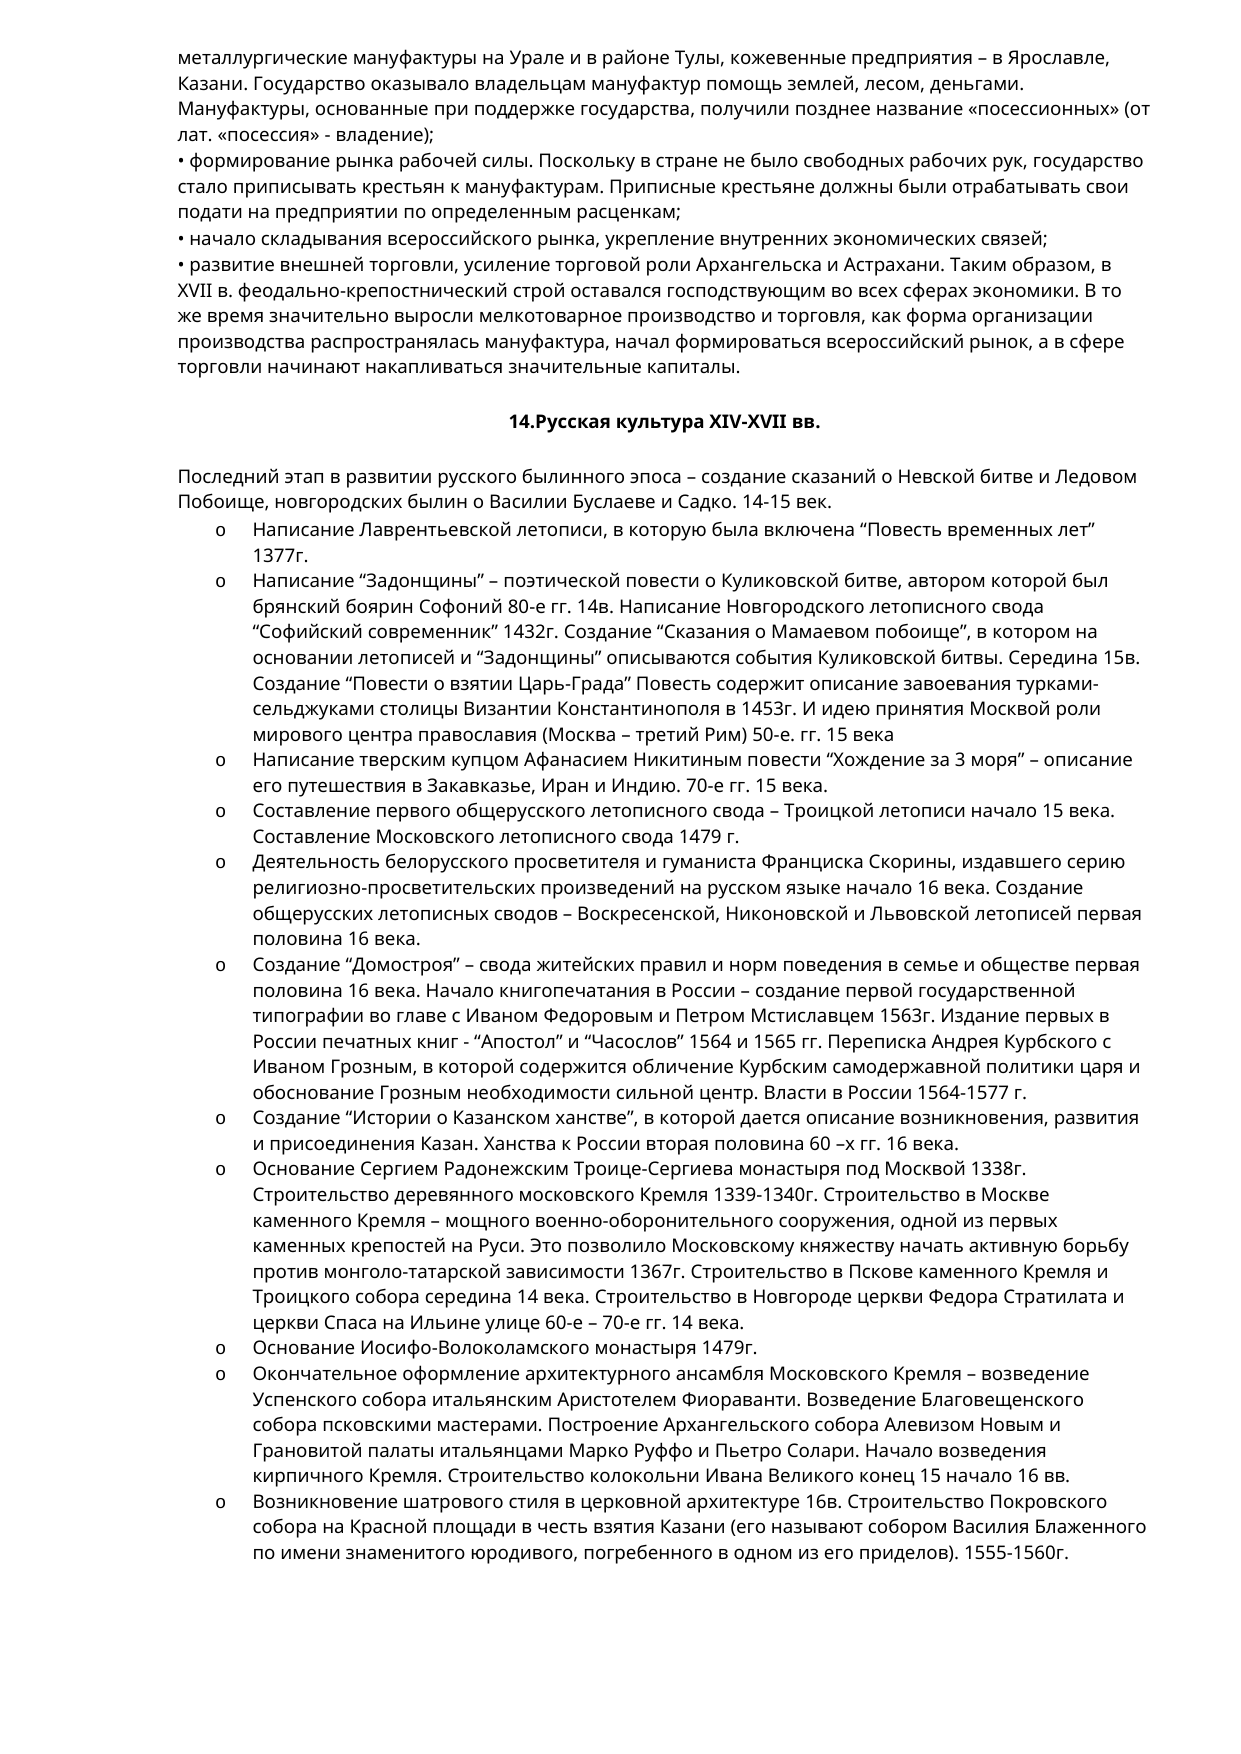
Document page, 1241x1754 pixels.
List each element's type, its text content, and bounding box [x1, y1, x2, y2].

text • начало складывания всероссийского рынка, укрепление внутренних экономических связей; [177, 225, 1152, 251]
list Окончательное оформление архитектурного ансамбля Московского Кремля – возведение Успенского собора итальянским Аристотелем Фиораванти. Возведение Благовещенского собора псковскими мастерами. Построение Архангельского собора Алевизом Новым и Грановитой палаты итальянцами Марко Руффо и Пьетро Солари. Начало возведения кирпичного Кремля. Строительство колокольни Ивана Великого конец 15 начало 16 вв. [215, 1360, 1152, 1488]
text • развитие внешней торговли, усиление торговой роли Архангельска и Астрахани. Таким образом, в XVII в. феодально-крепостнический строй оставался господствующим во всех сферах экономики. В то же время значительно выросли мелкотоварное производство и торговля, как форма организации производства распространялась мануфактура, начал формироваться всероссийский рынок, а в сфере торговли начинают накапливаться значительные капиталы. [177, 252, 1152, 379]
list Деятельность белорусского просветителя и гуманиста Франциска Скорины, издавшего серию религиозно-просветительских произведений на русском языке начало 16 века. Создание общерусских летописных сводов – Воскресенской, Никоновской и Львовской летописей первая половина 16 века. [215, 849, 1152, 951]
text Последний этап в развитии русского былинного эпоса – создание сказаний о Невской битве и Ледовом Побоище, новгородских былин о Василии Буслаеве и Садко. 14-15 век. [177, 463, 1152, 514]
list Создание “Истории о Казанском ханстве”, в которой дается описание возникновения, развития и присоединения Казан. Ханства к России вторая половина 60 –х гг. 16 века. [215, 1104, 1152, 1156]
list Создание “Домостроя” – свода житейских правил и норм поведения в семье и обществе первая половина 16 века. Начало книгопечатания в России – создание первой государственной типографии во главе с Иваном Федоровым и Петром Мстиславцем 1563г. Издание первых в России печатных книг - “Апостол” и “Часослов” 1564 и 1565 гг. Переписка Андрея Курбского с Иваном Грозным, в которой содержится обличение Курбским самодержавной политики царя и обоснование Грозным необходимости сильной центр. Власти в России 1564-1577 г. [215, 951, 1152, 1104]
list Возникновение шатрового стиля в церковной архитектуре 16в. Строительство Покровского собора на Красной площади в честь взятия Казани (его называют собором Василия Блаженного по имени знаменитого юродивого, погребенного в одном из его приделов). 1555-1560г. [215, 1488, 1152, 1565]
list Написание тверским купцом Афанасием Никитиным повести “Хождение за 3 моря” – описание его путешествия в Закавказье, Иран и Индию. 70-е гг. 15 века. [215, 746, 1152, 798]
list Основание Иосифо-Волоколамского монастыря 1479г. [215, 1334, 1152, 1360]
list Написание “Задонщины” – поэтической повести о Куликовской битве, автором которой был брянский боярин Софоний 80-е гг. 14в. Написание Новгородского летописного свода “Софийский современник” 1432г. Создание “Сказания о Мамаевом побоище”, в котором на основании летописей и “Задонщины” описываются события Куликовской битвы. Середина 15в. Создание “Повести о взятии Царь-Града” Повесть содержит описание завоевания турками-сельджуками столицы Византии Константинополя в 1453г. И идею принятия Москвой роли мирового центра православия (Москва – третий Рим) 50-е. гг. 15 века [215, 567, 1152, 746]
list Основание Сергием Радонежским Троице-Сергиева монастыря под Москвой 1338г. Строительство деревянного московского Кремля 1339-1340г. Строительство в Москве каменного Кремля – мощного военно-оборонительного сооружения, одной из первых каменных крепостей на Руси. Это позволило Московскому княжеству начать активную борьбу против монголо-татарской зависимости 1367г. Строительство в Пскове каменного Кремля и Троицкого собора середина 14 века. Строительство в Новгороде церкви Федора Стратилата и церкви Спаса на Ильине улице 60-е – 70-е гг. 14 века. [215, 1156, 1152, 1334]
list Составление первого общерусского летописного свода – Троицкой летописи начало 15 века. Составление Московского летописного свода 1479 г. [215, 798, 1152, 849]
text 14.Русская культура ХIV-ХVII вв. [177, 408, 1152, 434]
list Написание Лаврентьевской летописи, в которую была включена “Повесть временных лет” 1377г. [215, 516, 1152, 567]
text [177, 44, 1152, 146]
text • формирование рынка рабочей силы. Поскольку в стране не было свободных рабочих рук, государство стало приписывать крестьян к мануфактурам. Приписные крестьяне должны были отрабатывать свои подати на предприятии по определенным расценкам; [177, 147, 1152, 224]
